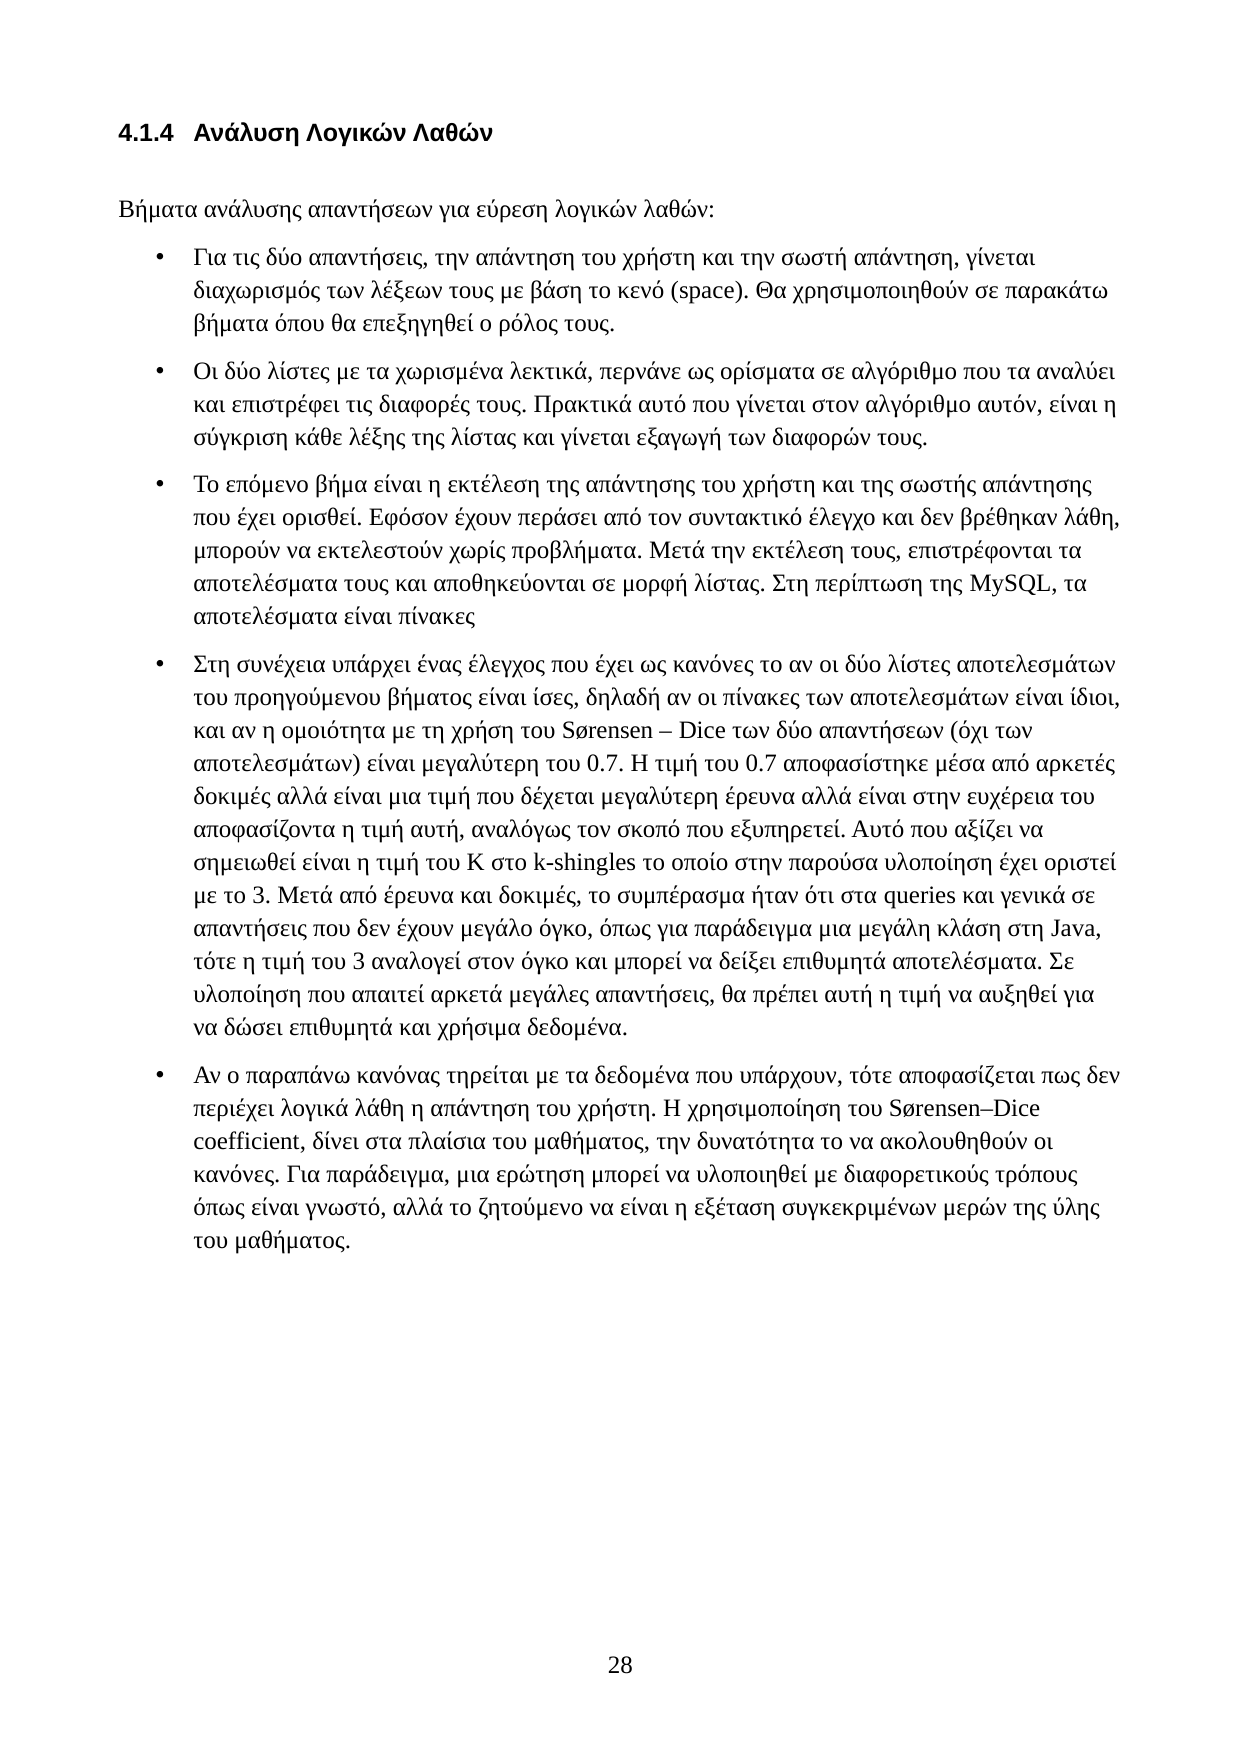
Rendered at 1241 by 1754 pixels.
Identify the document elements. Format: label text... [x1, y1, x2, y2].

list Στη συνέχεια υπάρχει ένας έλεγχος που έχει ως κανόνες το αν οι δύο λίστες αποτελεσμάτων του προηγούμενου βήματος είναι ίσες, δηλαδή αν οι πίνακες των αποτελεσμάτων είναι ίδιοι, και αν η ομοιότητα με τη χρήση του Sørensen – Dice των δύο απαντήσεων (όχι των αποτελεσμάτων) είναι μεγαλύτερη του 0.7. Η τιμή του 0.7 αποφασίστηκε μέσα από αρκετές δοκιμές αλλά είναι μια τιμή που δέχεται μεγαλύτερη έρευνα αλλά είναι στην ευχέρεια του αποφασίζοντα η τιμή αυτή, αναλόγως τον σκοπό που εξυπηρετεί. Αυτό που αξίζει να σημειωθεί είναι η τιμή του K στο k-shingles το οποίο στην παρούσα υλοποίηση έχει οριστεί με το 3. Μετά από έρευνα και δοκιμές, το συμπέρασμα ήταν ότι στα queries και γενικά σε απαντήσεις που δεν έχουν μεγάλο όγκο, όπως για παράδειγμα μια μεγάλη κλάση στη Java, τότε η τιμή του 3 αναλογεί στον όγκο και μπορεί να δείξει επιθυμητά αποτελέσματα. Σε υλοποίηση που απαιτεί αρκετά μεγάλες απαντήσεις, θα πρέπει αυτή η τιμή να αυξηθεί για να δώσει επιθυμητά και χρήσιμα δεδομένα. [156, 649, 1122, 1041]
text Βήματα ανάλυσης απαντήσεων για εύρεση λογικών λαθών: [118, 194, 1122, 223]
subtitle Ανάλυση Λογικών Λαθών [118, 118, 1122, 147]
list Αν ο παραπάνω κανόνας τηρείται με τα δεδομένα που υπάρχουν, τότε αποφασίζεται πως δεν περιέχει λογικά λάθη η απάντηση του χρήστη. Η χρησιμοποίηση του Sørensen–Dice coefficient, δίνει στα πλαίσια του μαθήματος, την δυνατότητα το να ακολουθηθούν οι κανόνες. Για παράδειγμα, μια ερώτηση μπορεί να υλοποιηθεί με διαφορετικούς τρόπους όπως είναι γνωστό, αλλά το ζητούμενο να είναι η εξέταση συγκεκριμένων μερών της ύλης του μαθήματος. [156, 1060, 1122, 1254]
list Οι δύο λίστες με τα χωρισμένα λεκτικά, περνάνε ως ορίσματα σε αλγόριθμο που τα αναλύει και επιστρέφει τις διαφορές τους. Πρακτικά αυτό που γίνεται στον αλγόριθμο αυτόν, είναι η σύγκριση κάθε λέξης της λίστας και γίνεται εξαγωγή των διαφορών τους. [156, 356, 1122, 451]
list Το επόμενο βήμα είναι η εκτέλεση της απάντησης του χρήστη και της σωστής απάντησης που έχει ορισθεί. Εφόσον έχουν περάσει από τον συντακτικό έλεγχο και δεν βρέθηκαν λάθη, μπορούν να εκτελεστούν χωρίς προβλήματα. Μετά την εκτέλεση τους, επιστρέφονται τα αποτελέσματα τους και αποθηκεύονται σε μορφή λίστας. Στη περίπτωση της MySQL, τα αποτελέσματα είναι πίνακες [156, 469, 1122, 630]
list Για τις δύο απαντήσεις, την απάντηση του χρήστη και την σωστή απάντηση, γίνεται διαχωρισμός των λέξεων τους με βάση το κενό (space). Θα χρησιμοποιηθούν σε παρακάτω βήματα όπου θα επεξηγηθεί ο ρόλος τους. [156, 242, 1122, 337]
